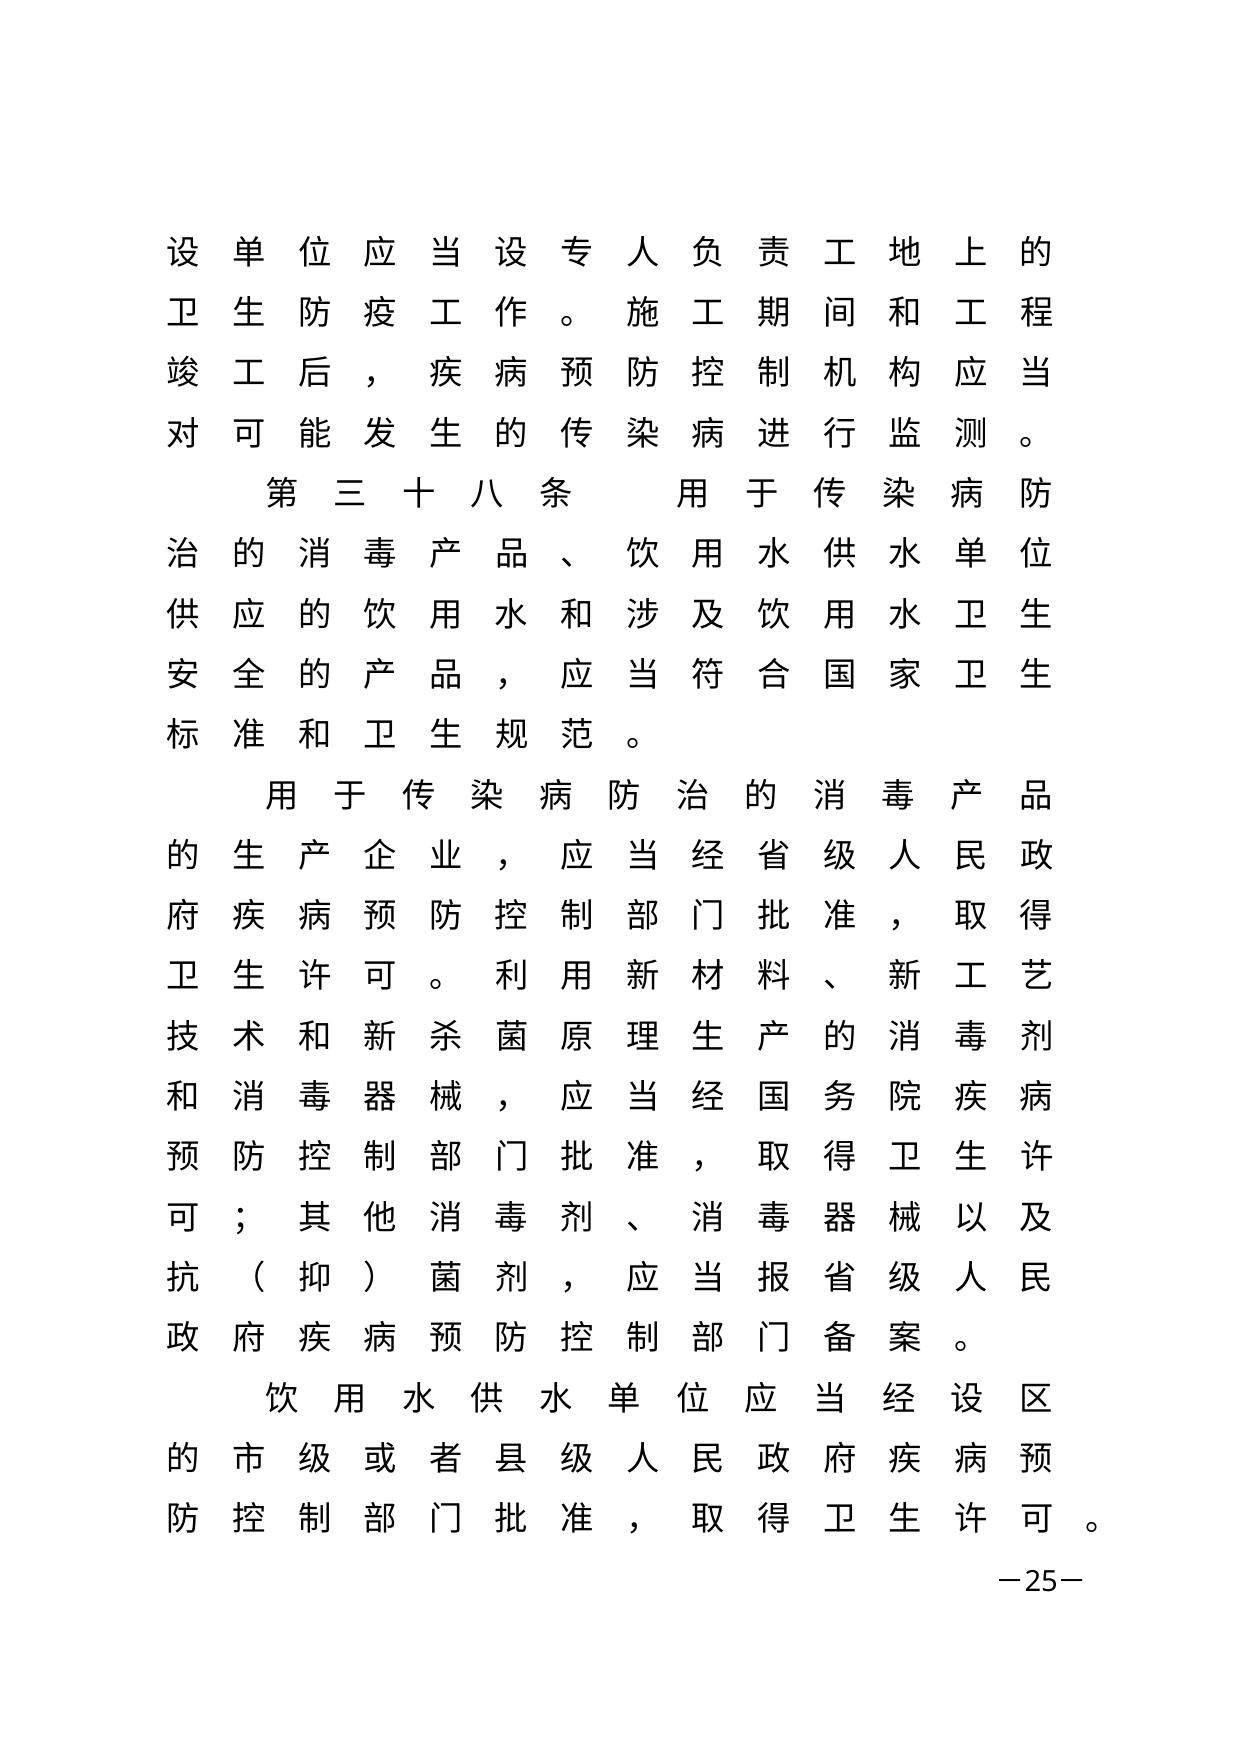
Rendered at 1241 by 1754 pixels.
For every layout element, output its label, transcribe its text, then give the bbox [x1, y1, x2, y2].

text 第三十八条 用于传染病防治的消毒产品、饮用水供水单位供应的饮用水和涉及饮用水卫生安全的产品，应当符合国家卫生标准和卫生规范。 [167, 461, 1085, 762]
text 饮用水供水单位应当经设区的市级或者县级人民政府疾病预防控制部门批准，取得卫生许可。涉及饮用水卫生安全的产品应当经省级以上人民政府疾病预防控制部门批准，取得卫生许可。 [167, 1365, 1085, 1546]
text 用于传染病防治的消毒产品的生产企业，应当经省级人民政府疾病预防控制部门批准，取得卫生许可。利用新材料、新工艺技术和新杀菌原理生产的消毒剂和消毒器械，应当经国务院疾病预防控制部门批准，取得卫生许可；其他消毒剂、消毒器械以及抗（抑）菌剂，应当报省级人民政府疾病预防控制部门备案。 [167, 762, 1085, 1365]
